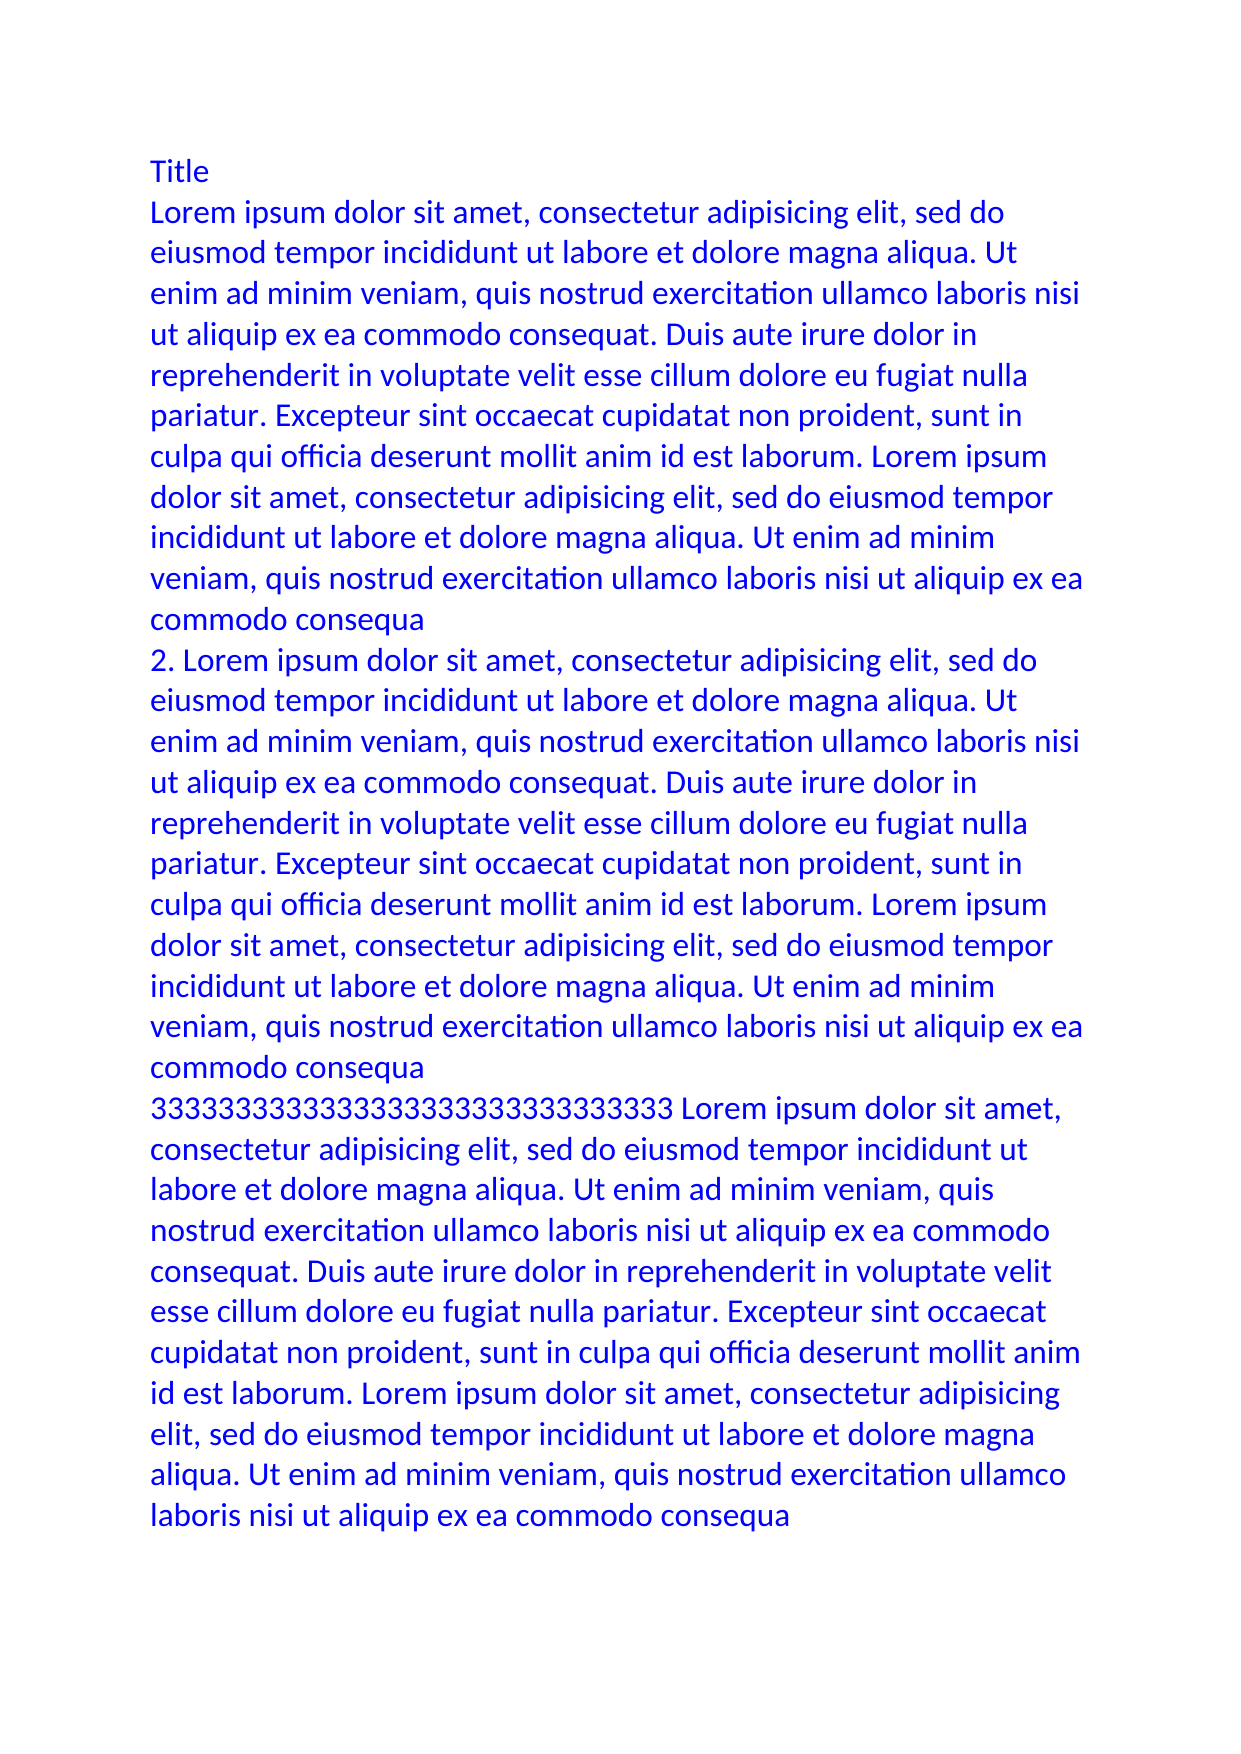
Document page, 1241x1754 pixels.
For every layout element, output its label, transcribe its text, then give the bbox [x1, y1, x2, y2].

text 3333333333333333333333333333333 Lorem ipsum dolor sit amet, consectetur adipisicing elit, sed do eiusmod tempor incididunt ut labore et dolore magna aliqua. Ut enim ad minim veniam, quis nostrud exercitation ullamco laboris nisi ut aliquip ex ea commodo consequat. Duis aute irure dolor in reprehenderit in voluptate velit esse cillum dolore eu fugiat nulla pariatur. Excepteur sint occaecat cupidatat non proident, sunt in culpa qui officia deserunt mollit anim id est laborum. Lorem ipsum dolor sit amet, consectetur adipisicing elit, sed do eiusmod tempor incididunt ut labore et dolore magna aliqua. Ut enim ad minim veniam, quis nostrud exercitation ullamco laboris nisi ut aliquip ex ea commodo consequa [150, 1087, 1090, 1535]
text Title [150, 150, 1090, 191]
text 2. Lorem ipsum dolor sit amet, consectetur adipisicing elit, sed do eiusmod tempor incididunt ut labore et dolore magna aliqua. Ut enim ad minim veniam, quis nostrud exercitation ullamco laboris nisi ut aliquip ex ea commodo consequat. Duis aute irure dolor in reprehenderit in voluptate velit esse cillum dolore eu fugiat nulla pariatur. Excepteur sint occaecat cupidatat non proident, sunt in culpa qui officia deserunt mollit anim id est laborum. Lorem ipsum dolor sit amet, consectetur adipisicing elit, sed do eiusmod tempor incididunt ut labore et dolore magna aliqua. Ut enim ad minim veniam, quis nostrud exercitation ullamco laboris nisi ut aliquip ex ea commodo consequa [150, 639, 1090, 1087]
text Lorem ipsum dolor sit amet, consectetur adipisicing elit, sed do eiusmod tempor incididunt ut labore et dolore magna aliqua. Ut enim ad minim veniam, quis nostrud exercitation ullamco laboris nisi ut aliquip ex ea commodo consequat. Duis aute irure dolor in reprehenderit in voluptate velit esse cillum dolore eu fugiat nulla pariatur. Excepteur sint occaecat cupidatat non proident, sunt in culpa qui officia deserunt mollit anim id est laborum. Lorem ipsum dolor sit amet, consectetur adipisicing elit, sed do eiusmod tempor incididunt ut labore et dolore magna aliqua. Ut enim ad minim veniam, quis nostrud exercitation ullamco laboris nisi ut aliquip ex ea commodo consequa [150, 191, 1090, 639]
